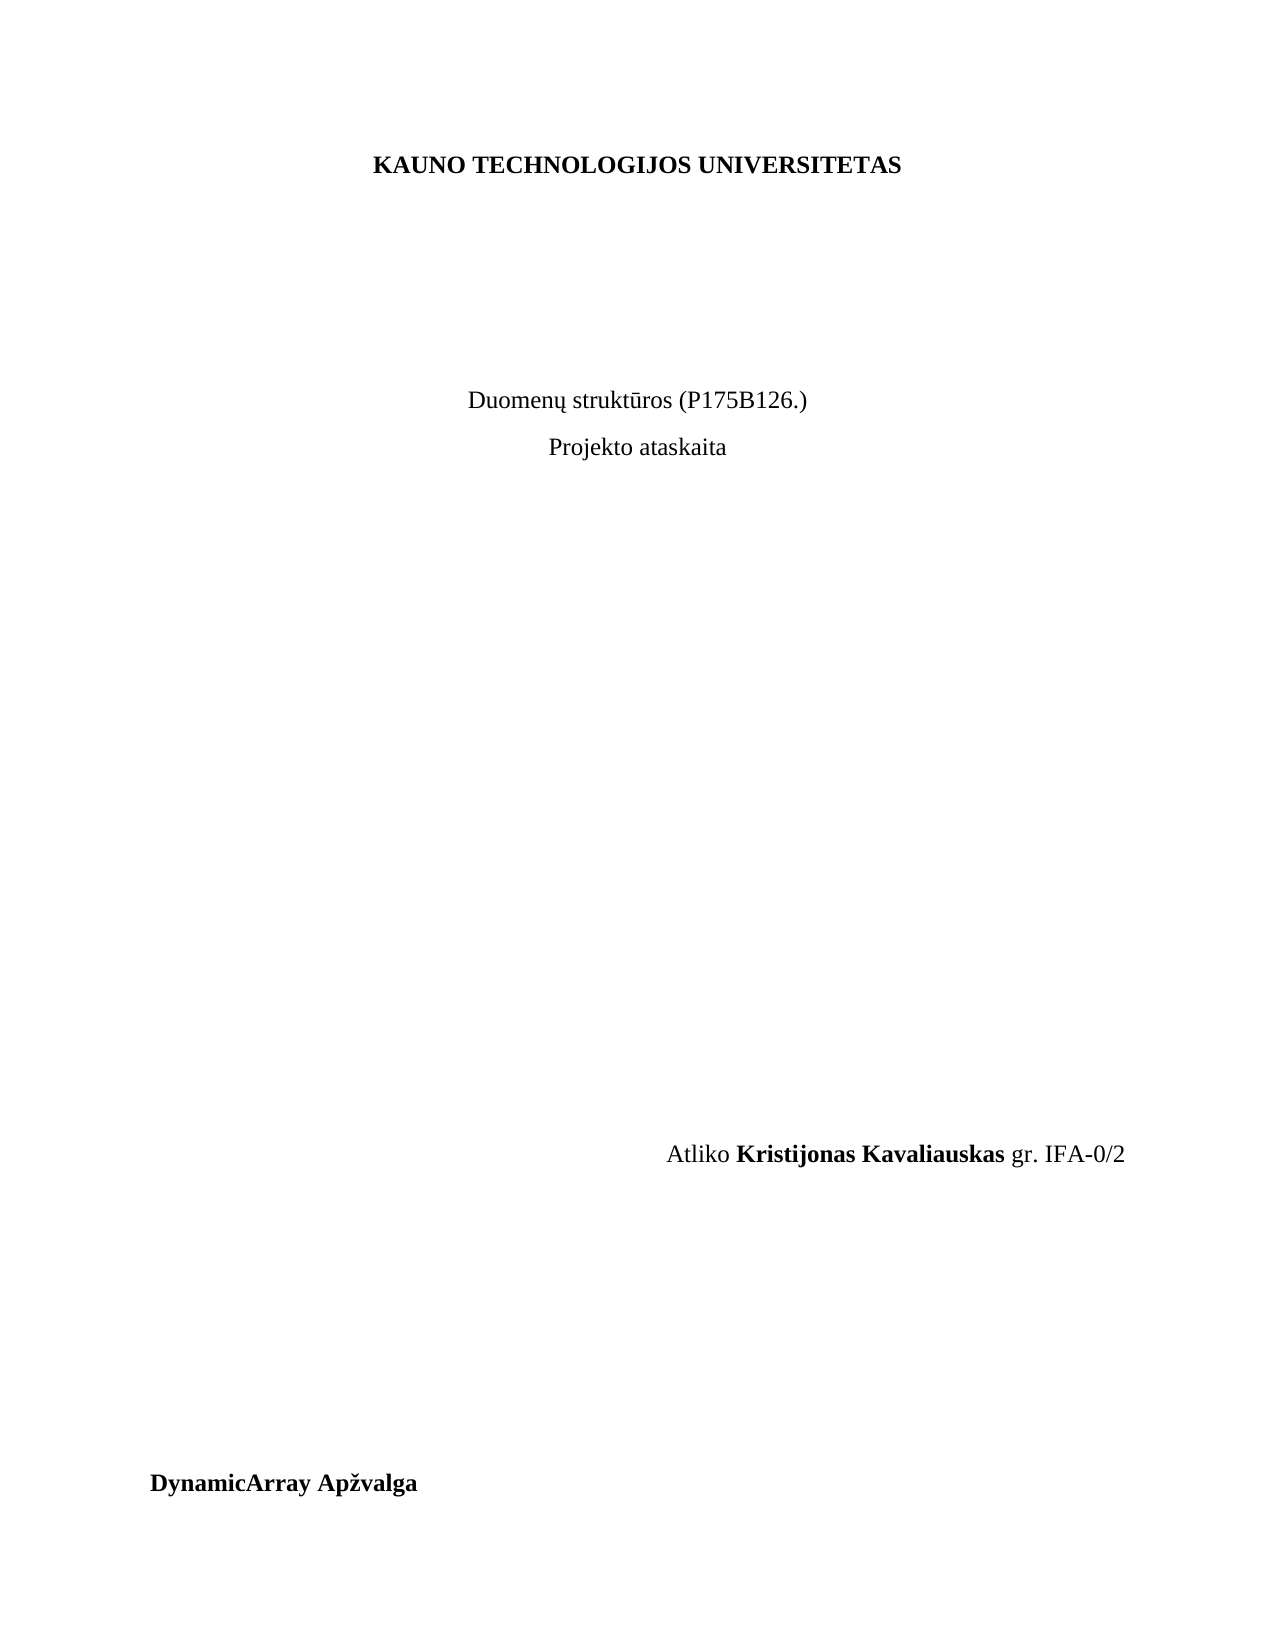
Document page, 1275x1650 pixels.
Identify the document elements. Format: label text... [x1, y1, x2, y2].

text Projekto ataskaita [150, 432, 1125, 461]
text DynamicArray Apžvalga [150, 1468, 1125, 1496]
text Duomenų struktūros (P175B126.) [150, 385, 1125, 414]
text Atliko Kristijonas Kavaliauskas gr. IFA-0/2 [150, 1139, 1125, 1167]
text KAUNO TECHNOLOGIJOS UNIVERSITETAS [150, 150, 1125, 179]
